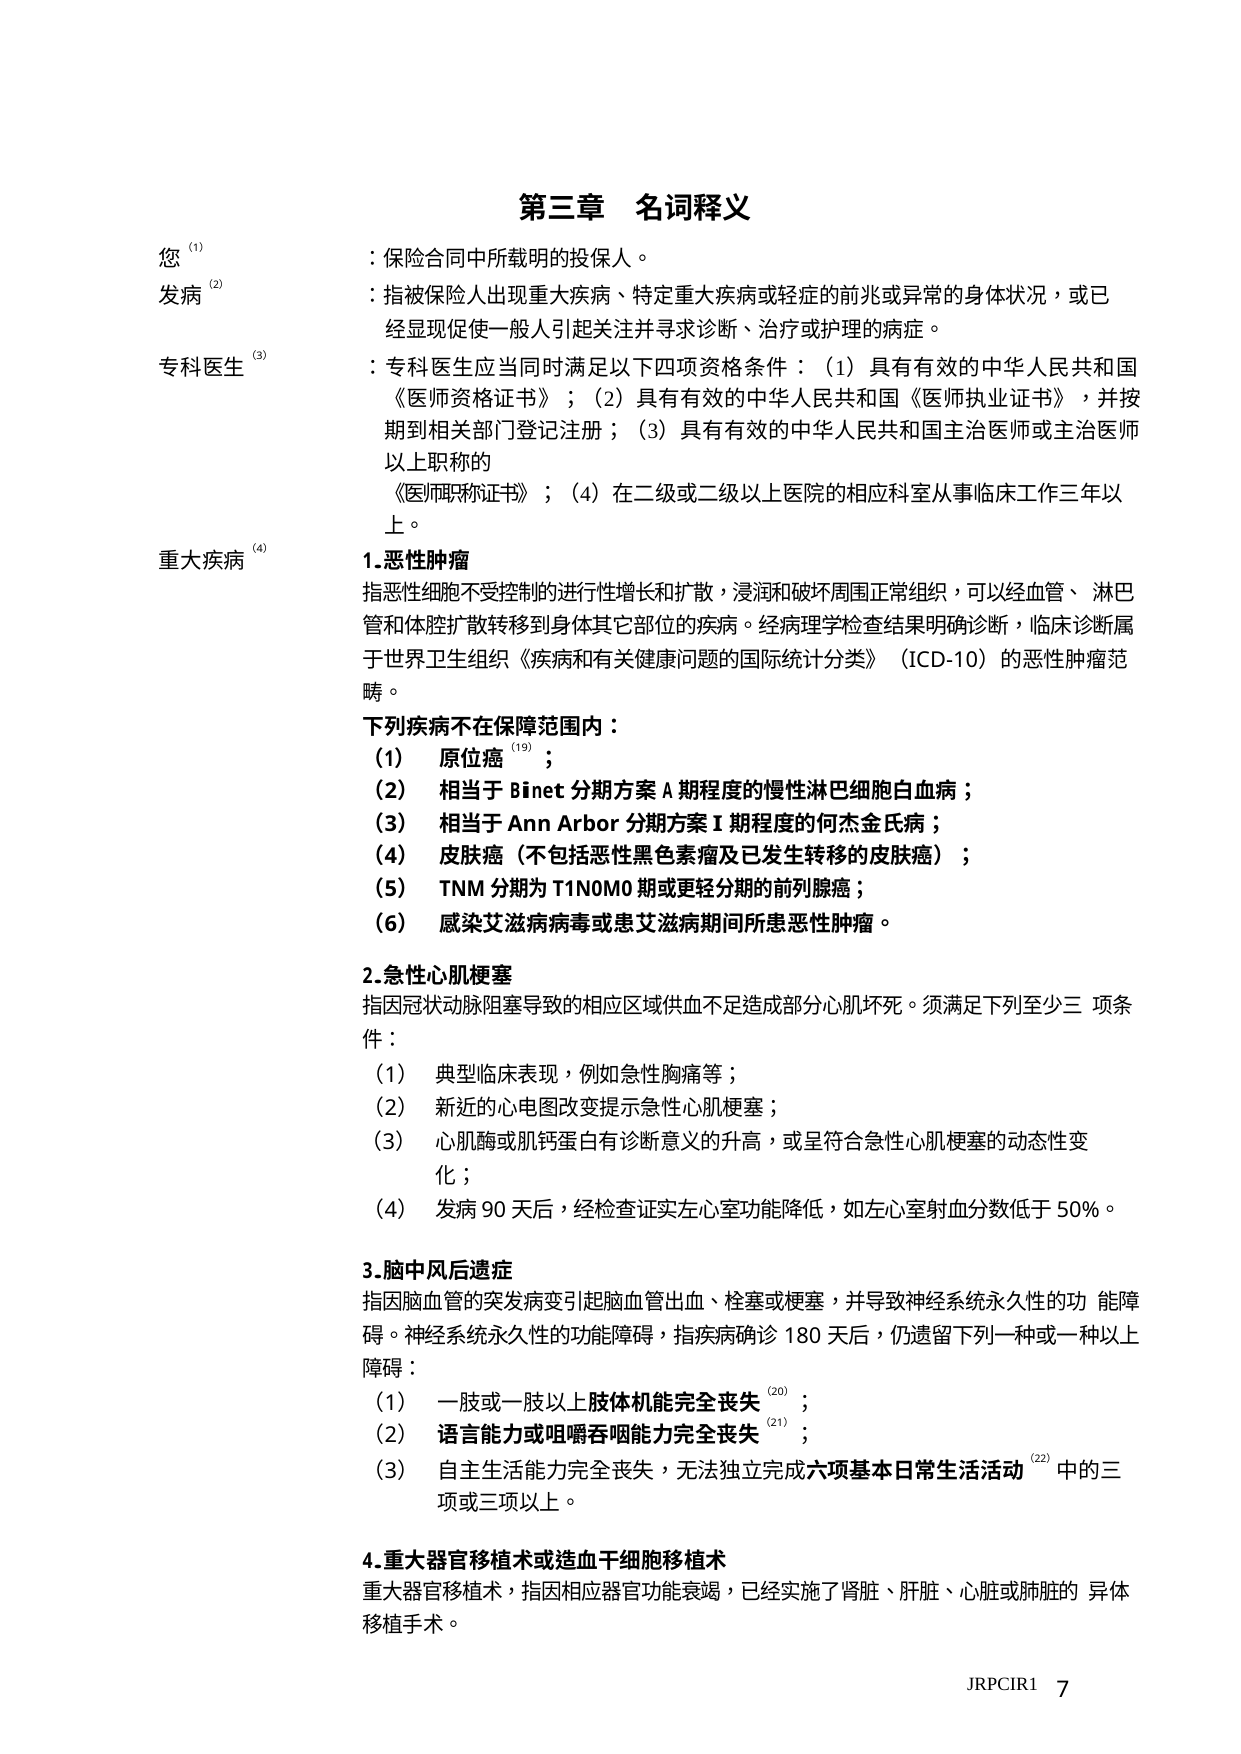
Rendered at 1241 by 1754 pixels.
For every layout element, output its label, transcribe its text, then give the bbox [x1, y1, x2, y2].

text 指因脑血管的突发病变引起脑血管出血、栓塞或梗塞，并导致神经系统永久性的功 能障碍。神经系统永久性的功能障碍，指疾病确诊 180 天后，仍遗留下列一种或一种以上障碍： [362, 1286, 1140, 1383]
subtitle 相当于 Binet 分期方案 A 期程度的慢性淋巴细胞白血病； [362, 773, 1163, 806]
list 语言能力或咀嚼吞咽能力完全丧失（21）； [362, 1416, 1163, 1449]
list 心肌酶或肌钙蛋白有诊断意义的升高，或呈符合急性心肌梗塞的动态性变 化； [360, 1126, 1136, 1189]
subtitle 下列疾病不在保障范围内： [362, 711, 1163, 741]
subtitle 4.重大器官移植术或造血干细胞移植术 [362, 1545, 1163, 1574]
subtitle 3.脑中风后遗症 [362, 1255, 1163, 1285]
text 发病（2） ：指被保险人出现重大疾病、特定重大疾病或轻症的前兆或异常的身体状况，或已 经显现促使一般人引起关注并寻求诊断、治疗或护理的病症。 [159, 277, 1141, 344]
list 感染艾滋病病毒或患艾滋病期间所患恶性肿瘤。 [362, 903, 1163, 938]
list 新近的心电图改变提示急性心肌梗塞； [362, 1092, 1163, 1122]
text 重大疾病（4） 1.恶性肿瘤 [159, 542, 1163, 575]
list 典型临床表现，例如急性胸痛等； [362, 1059, 1163, 1088]
text 重大器官移植术，指因相应器官功能衰竭，已经实施了肾脏、肝脏、心脏或肺脏的 异体移植手术。 [362, 1576, 1140, 1639]
list 发病 90 天后，经检查证实左心室功能降低，如左心室射血分数低于 50%。 [362, 1194, 1163, 1224]
text 指因冠状动脉阻塞导致的相应区域供血不足造成部分心肌坏死。须满足下列至少三 项条件： [362, 991, 1140, 1054]
list 皮肤癌（不包括恶性黑色素瘤及已发生转移的皮肤癌）； [362, 838, 1163, 871]
list TNM 分期为 T1N0M0 期或更轻分期的前列腺癌； [362, 871, 1163, 903]
text 您（1） ：保险合同中所载明的投保人。 [159, 240, 1163, 273]
list 一肢或一肢以上肢体机能完全丧失（20）； [362, 1387, 1163, 1416]
text （1） 原位癌（19）； [362, 741, 1163, 773]
text 《医师职称证书》；（4）在二级或二级以上医院的相应科室从事临床工作三年以上。 [384, 478, 1140, 540]
text 2.急性心肌梗塞 [362, 959, 1163, 989]
subtitle 第三章 名词释义 [148, 184, 1122, 227]
list 自主生活能力完全丧失，无法独立完成六项基本日常生活活动（22）中的三项或三项以上。 [362, 1452, 1130, 1517]
text 指恶性细胞不受控制的进行性增长和扩散，浸润和破坏周围正常组织，可以经血管、 淋巴管和体腔扩散转移到身体其它部位的疾病。经病理学检查结果明确诊断，临床诊断属于世界卫生组织《疾病和有关健康问题的国际统计分类》（ICD-10）的恶性肿瘤范畴。 [362, 576, 1152, 707]
list 相当于 Ann Arbor 分期方案 I 期程度的何杰金氏病； [362, 806, 1163, 838]
text 专科医生（3） ：专科医生应当同时满足以下四项资格条件：（1）具有有效的中华人民共和国《医师资格证书》；（2）具有有效的中华人民共和国《医师执业证书》，并按期到相关部门登记注册；（3）具有有效的中华人民共和国主治医师或主治医师以上职称的 [159, 348, 1141, 476]
